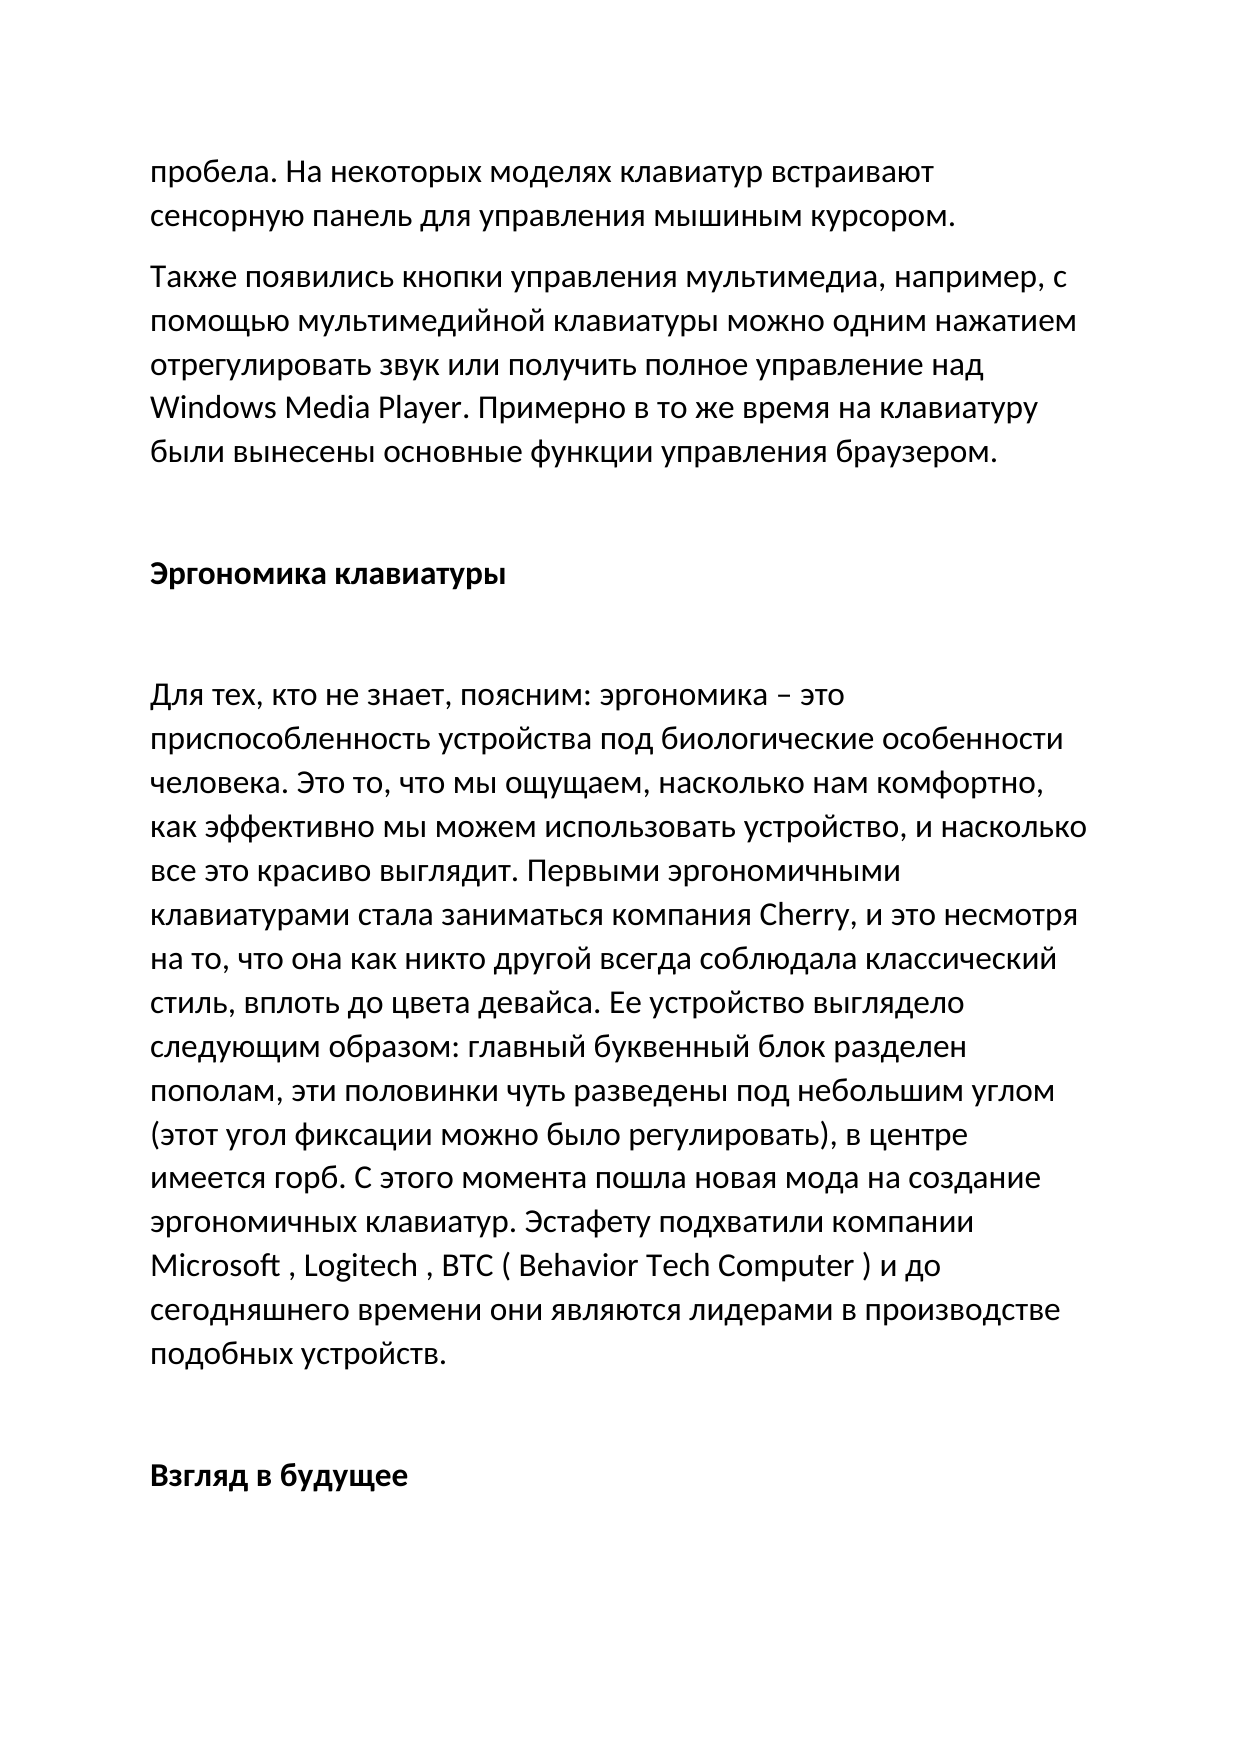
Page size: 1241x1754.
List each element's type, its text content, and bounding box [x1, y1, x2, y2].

text Эргономика клавиатуры [150, 552, 1090, 592]
text Для тех, кто не знает, поясним: эргономика – это приспособленность устройства под биологические особенности человека. Это то, что мы ощущаем, насколько нам комфортно, как эффективно мы можем использовать устройство, и насколько все это красиво выглядит. Первыми эргономичными клавиатурами стала заниматься компания Cherry, и это несмотря на то, что она как никто другой всегда соблюдала классический стиль, вплоть до цвета девайса. Ее устройство выглядело следующим образом: главный буквенный блок разделен пополам, эти половинки чуть разведены под небольшим углом (этот угол фиксации можно было регулировать), в центре имеется горб. С этого момента пошла новая мода на создание эргономичных клавиатур. Эстафету подхватили компании Microsoft , Logitech , BTC ( Behavior Tech Computer ) и до сегодняшнего времени они являются лидерами в производстве подобных устройств. [150, 673, 1090, 1373]
text Также появились кнопки управления мультимедиа, например, с помощью мультимедийной клавиатуры можно одним нажатием отрегулировать звук или получить полное управление над Windows Media Player. Примерно в то же время на клавиатуру были вынесены основные функции управления браузером. [150, 254, 1090, 471]
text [150, 150, 1090, 235]
text Взгляд в будущее [150, 1453, 1090, 1494]
